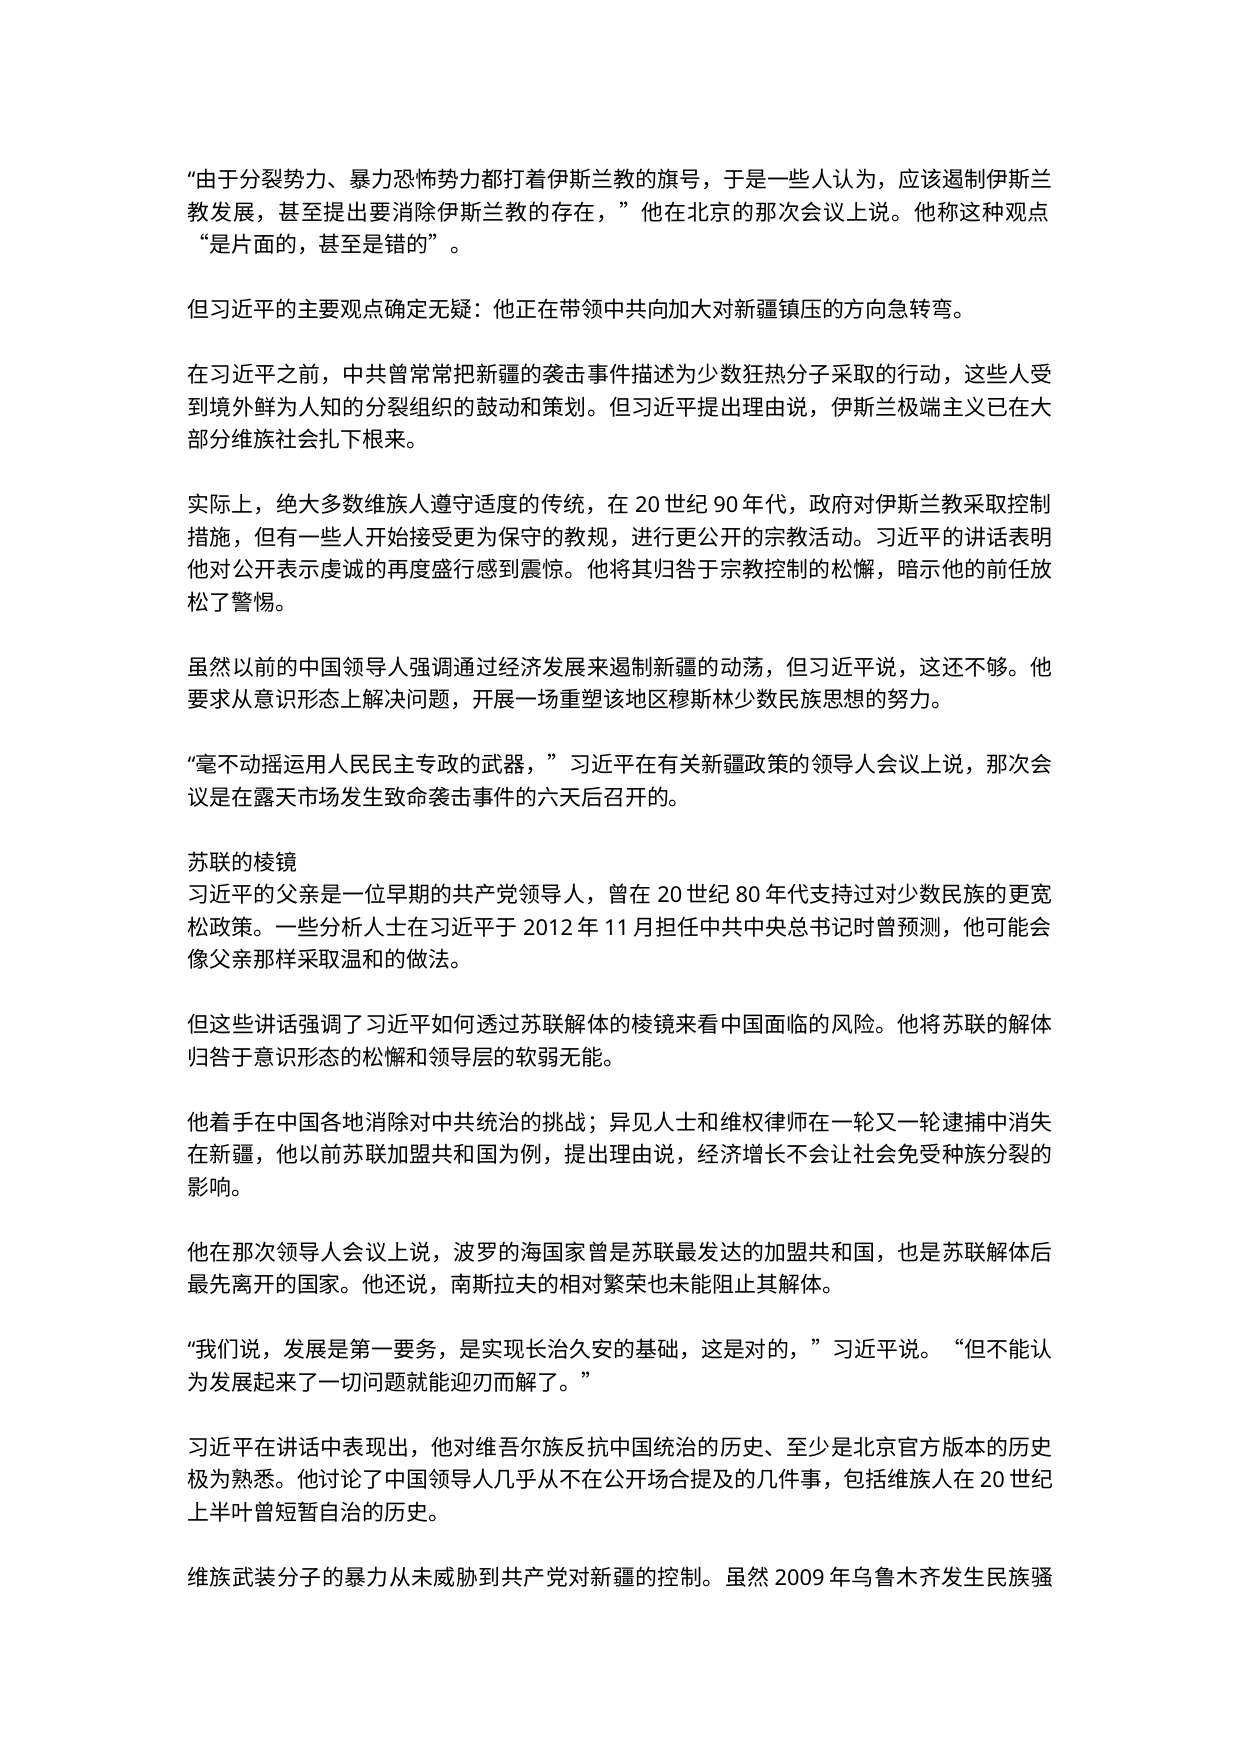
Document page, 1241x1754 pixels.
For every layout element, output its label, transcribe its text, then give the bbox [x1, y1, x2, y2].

text 他着手在中国各地消除对中共统治的挑战；异见人士和维权律师在一轮又一轮逮捕中消失。在新疆，他以前苏联加盟共和国为例，提出理由说，经济增长不会让社会免受种族分裂的影响。 [187, 1104, 1053, 1202]
text “我们说，发展是第一要务，是实现长治久安的基础，这是对的，”习近平说。“但不能认为发展起来了一切问题就能迎刃而解了。” [187, 1332, 1053, 1397]
text 但这些讲话强调了习近平如何透过苏联解体的棱镜来看中国面临的风险。他将苏联的解体归咎于意识形态的松懈和领导层的软弱无能。 [187, 1007, 1053, 1072]
text 习近平的父亲是一位早期的共产党领导人，曾在20世纪80年代支持过对少数民族的更宽松政策。一些分析人士在习近平于2012年11月担任中共中央总书记时曾预测，他可能会像父亲那样采取温和的做法。 [187, 877, 1053, 974]
text 虽然以前的中国领导人强调通过经济发展来遏制新疆的动荡，但习近平说，这还不够。他要求从意识形态上解决问题，开展一场重塑该地区穆斯林少数民族思想的努力。 [187, 649, 1053, 714]
text 在习近平之前，中共曾常常把新疆的袭击事件描述为少数狂热分子采取的行动，这些人受到境外鲜为人知的分裂组织的鼓动和策划。但习近平提出理由说，伊斯兰极端主义已在大部分维族社会扎下根来。 [187, 357, 1053, 454]
text 习近平在讲话中表现出，他对维吾尔族反抗中国统治的历史、至少是北京官方版本的历史极为熟悉。他讨论了中国领导人几乎从不在公开场合提及的几件事，包括维族人在20世纪上半叶曾短暂自治的历史。 [187, 1429, 1053, 1527]
text 他在那次领导人会议上说，波罗的海国家曾是苏联最发达的加盟共和国，也是苏联解体后最先离开的国家。他还说，南斯拉夫的相对繁荣也未能阻止其解体。 [187, 1234, 1053, 1299]
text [187, 1559, 1053, 1592]
text 苏联的棱镜 [187, 844, 1053, 877]
text 但习近平的主要观点确定无疑：他正在带领中共向加大对新疆镇压的方向急转弯。 [187, 292, 1053, 324]
text “由于分裂势力、暴力恐怖势力都打着伊斯兰教的旗号，于是一些人认为，应该遏制伊斯兰教发展，甚至提出要消除伊斯兰教的存在，”他在北京的那次会议上说。他称这种观点“是片面的，甚至是错的”。 [187, 162, 1053, 259]
text “毫不动摇运用人民民主专政的武器，”习近平在有关新疆政策的领导人会议上说，那次会议是在露天市场发生致命袭击事件的六天后召开的。 [187, 747, 1053, 812]
text 实际上，绝大多数维族人遵守适度的传统，在20世纪90年代，政府对伊斯兰教采取控制措施，但有一些人开始接受更为保守的教规，进行更公开的宗教活动。习近平的讲话表明，他对公开表示虔诚的再度盛行感到震惊。他将其归咎于宗教控制的松懈，暗示他的前任放松了警惕。 [187, 487, 1053, 617]
